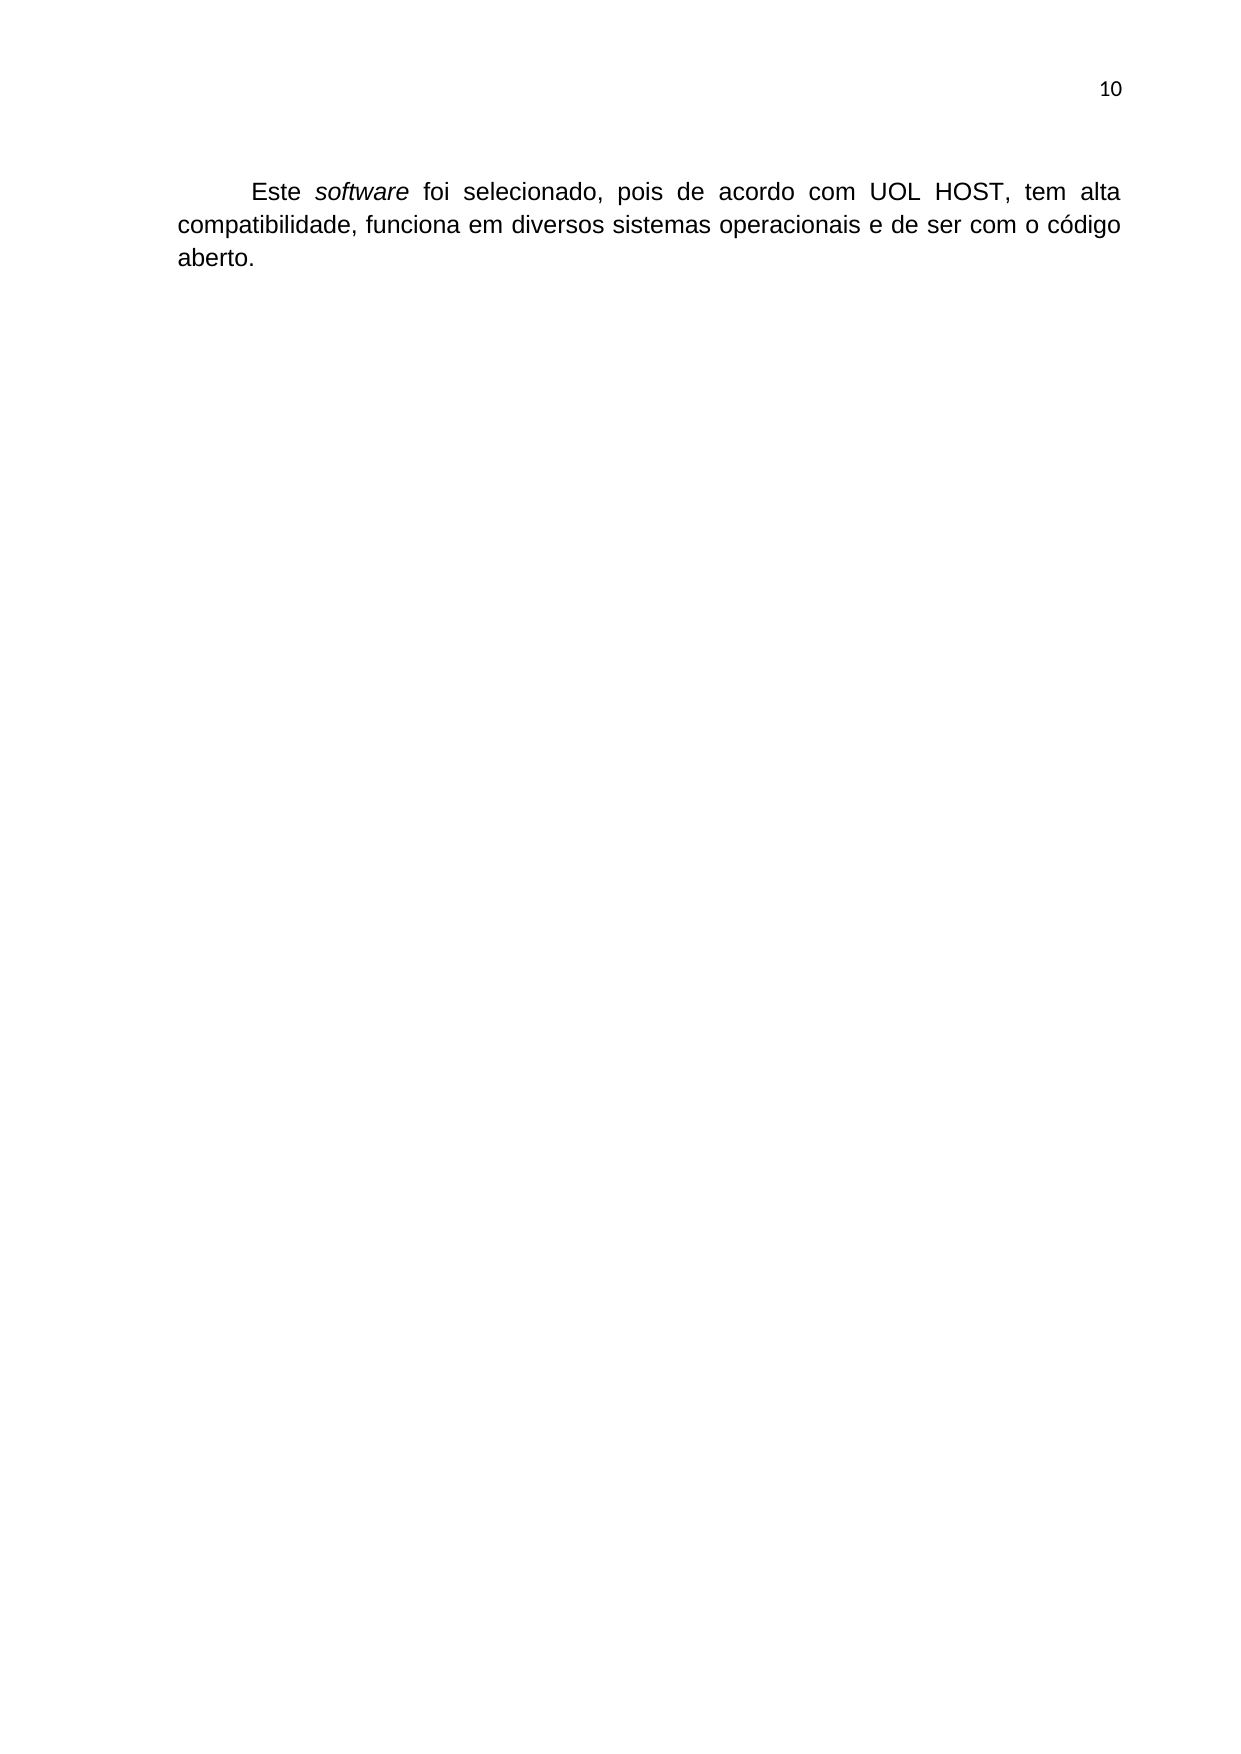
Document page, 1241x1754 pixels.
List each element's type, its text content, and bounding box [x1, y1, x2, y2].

text Este software foi selecionado, pois de acordo com UOL HOST, tem alta compatibilidade, funciona em diversos sistemas operacionais e de ser com o código aberto. [177, 177, 1122, 272]
